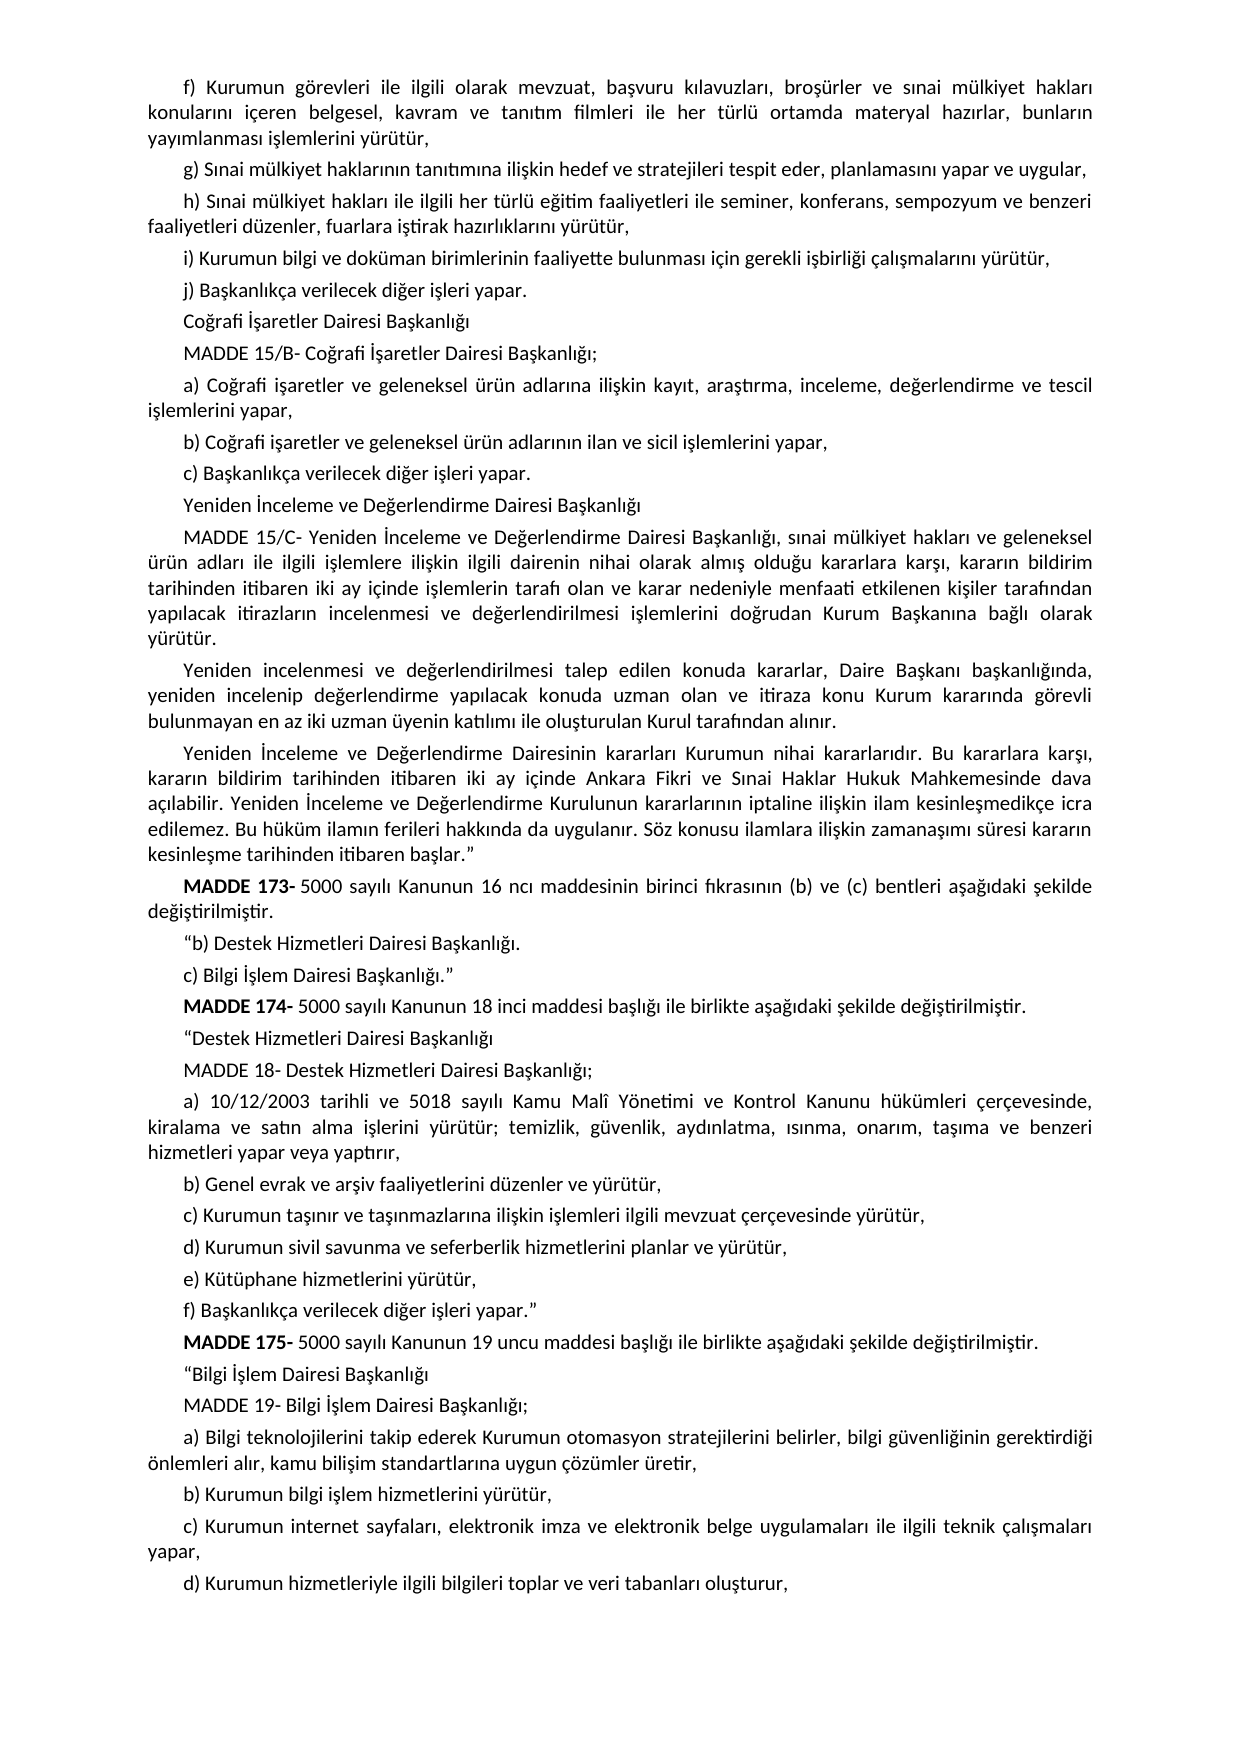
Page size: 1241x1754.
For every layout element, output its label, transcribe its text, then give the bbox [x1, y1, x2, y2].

text a) 10/12/2003 tarihli ve 5018 sayılı Kamu Malî Yönetimi ve Kontrol Kanunu hükümleri çerçevesinde, kiralama ve satın alma işlerini yürütür; temizlik, güvenlik, aydınlatma, ısınma, onarım, taşıma ve benzeri hizmetleri yapar veya yaptırır, [148, 1088, 1093, 1165]
text j) Başkanlıkça verilecek diğer işleri yapar. [148, 277, 1093, 302]
text “b) Destek Hizmetleri Dairesi Başkanlığı. [148, 930, 1093, 956]
text MADDE 15/C- Yeniden İnceleme ve Değerlendirme Dairesi Başkanlığı, sınai mülkiyet hakları ve geleneksel ürün adları ile ilgili işlemlere ilişkin ilgili dairenin nihai olarak almış olduğu kararlara karşı, kararın bildirim tarihinden itibaren iki ay içinde işlemlerin tarafı olan ve karar nedeniyle menfaati etkilenen kişiler tarafından yapılacak itirazların incelenmesi ve değerlendirilmesi işlemlerini doğrudan Kurum Başkanına bağlı olarak yürütür. [148, 524, 1093, 651]
text MADDE 175- 5000 sayılı Kanunun 19 uncu maddesi başlığı ile birlikte aşağıdaki şekilde değiştirilmiştir. [148, 1329, 1093, 1355]
text MADDE 19- Bilgi İşlem Dairesi Başkanlığı; [148, 1393, 1093, 1418]
text a) Bilgi teknolojilerini takip ederek Kurumun otomasyon stratejilerini belirler, bilgi güvenliğinin gerektirdiği önlemleri alır, kamu bilişim standartlarına uygun çözümler üretir, [148, 1424, 1093, 1475]
text e) Kütüphane hizmetlerini yürütür, [148, 1266, 1093, 1291]
text d) Kurumun hizmetleriyle ilgili bilgileri toplar ve veri tabanları oluşturur, [148, 1570, 1093, 1596]
text f) Kurumun görevleri ile ilgili olarak mevzuat, başvuru kılavuzları, broşürler ve sınai mülkiyet hakları konularını içeren belgesel, kavram ve tanıtım filmleri ile her türlü ortamda materyal hazırlar, bunların yayımlanması işlemlerini yürütür, [148, 74, 1093, 150]
text b) Coğrafi işaretler ve geleneksel ürün adlarının ilan ve sicil işlemlerini yapar, [148, 429, 1093, 454]
text i) Kurumun bilgi ve doküman birimlerinin faaliyette bulunması için gerekli işbirliği çalışmalarını yürütür, [148, 245, 1093, 271]
text h) Sınai mülkiyet hakları ile ilgili her türlü eğitim faaliyetleri ile seminer, konferans, sempozyum ve benzeri faaliyetleri düzenler, fuarlara iştirak hazırlıklarını yürütür, [148, 188, 1093, 239]
text MADDE 174- 5000 sayılı Kanunun 18 inci maddesi başlığı ile birlikte aşağıdaki şekilde değiştirilmiştir. [148, 993, 1093, 1019]
text Yeniden İnceleme ve Değerlendirme Dairesi Başkanlığı [148, 492, 1093, 518]
text c) Bilgi İşlem Dairesi Başkanlığı.” [148, 962, 1093, 987]
text b) Genel evrak ve arşiv faaliyetlerini düzenler ve yürütür, [148, 1171, 1093, 1196]
text b) Kurumun bilgi işlem hizmetlerini yürütür, [148, 1481, 1093, 1507]
text MADDE 15/B- Coğrafi İşaretler Dairesi Başkanlığı; [148, 340, 1093, 366]
text d) Kurumun sivil savunma ve seferberlik hizmetlerini planlar ve yürütür, [148, 1234, 1093, 1260]
text Yeniden İnceleme ve Değerlendirme Dairesinin kararları Kurumun nihai kararlarıdır. Bu kararlara karşı, kararın bildirim tarihinden itibaren iki ay içinde Ankara Fikri ve Sınai Haklar Hukuk Mahkemesinde dava açılabilir. Yeniden İnceleme ve Değerlendirme Kurulunun kararlarının iptaline ilişkin ilam kesinleşmedikçe icra edilemez. Bu hüküm ilamın ferileri hakkında da uygulanır. Söz konusu ilamlara ilişkin zamanaşımı süresi kararın kesinleşme tarihinden itibaren başlar.” [148, 740, 1093, 867]
text f) Başkanlıkça verilecek diğer işleri yapar.” [148, 1298, 1093, 1323]
text MADDE 173- 5000 sayılı Kanunun 16 ncı maddesinin birinci fıkrasının (b) ve (c) bentleri aşağıdaki şekilde değiştirilmiştir. [148, 873, 1093, 924]
text “Destek Hizmetleri Dairesi Başkanlığı [148, 1025, 1093, 1051]
text c) Başkanlıkça verilecek diğer işleri yapar. [148, 461, 1093, 486]
text MADDE 18- Destek Hizmetleri Dairesi Başkanlığı; [148, 1057, 1093, 1082]
text c) Kurumun taşınır ve taşınmazlarına ilişkin işlemleri ilgili mevzuat çerçevesinde yürütür, [148, 1203, 1093, 1228]
text a) Coğrafi işaretler ve geleneksel ürün adlarına ilişkin kayıt, araştırma, inceleme, değerlendirme ve tescil işlemlerini yapar, [148, 372, 1093, 423]
text c) Kurumun internet sayfaları, elektronik imza ve elektronik belge uygulamaları ile ilgili teknik çalışmaları yapar, [148, 1513, 1093, 1564]
text Coğrafi İşaretler Dairesi Başkanlığı [148, 308, 1093, 334]
text “Bilgi İşlem Dairesi Başkanlığı [148, 1361, 1093, 1386]
text g) Sınai mülkiyet haklarının tanıtımına ilişkin hedef ve stratejileri tespit eder, planlamasını yapar ve uygular, [148, 156, 1093, 182]
text Yeniden incelenmesi ve değerlendirilmesi talep edilen konuda kararlar, Daire Başkanı başkanlığında, yeniden incelenip değerlendirme yapılacak konuda uzman olan ve itiraza konu Kurum kararında görevli bulunmayan en az iki uzman üyenin katılımı ile oluşturulan Kurul tarafından alınır. [148, 657, 1093, 733]
